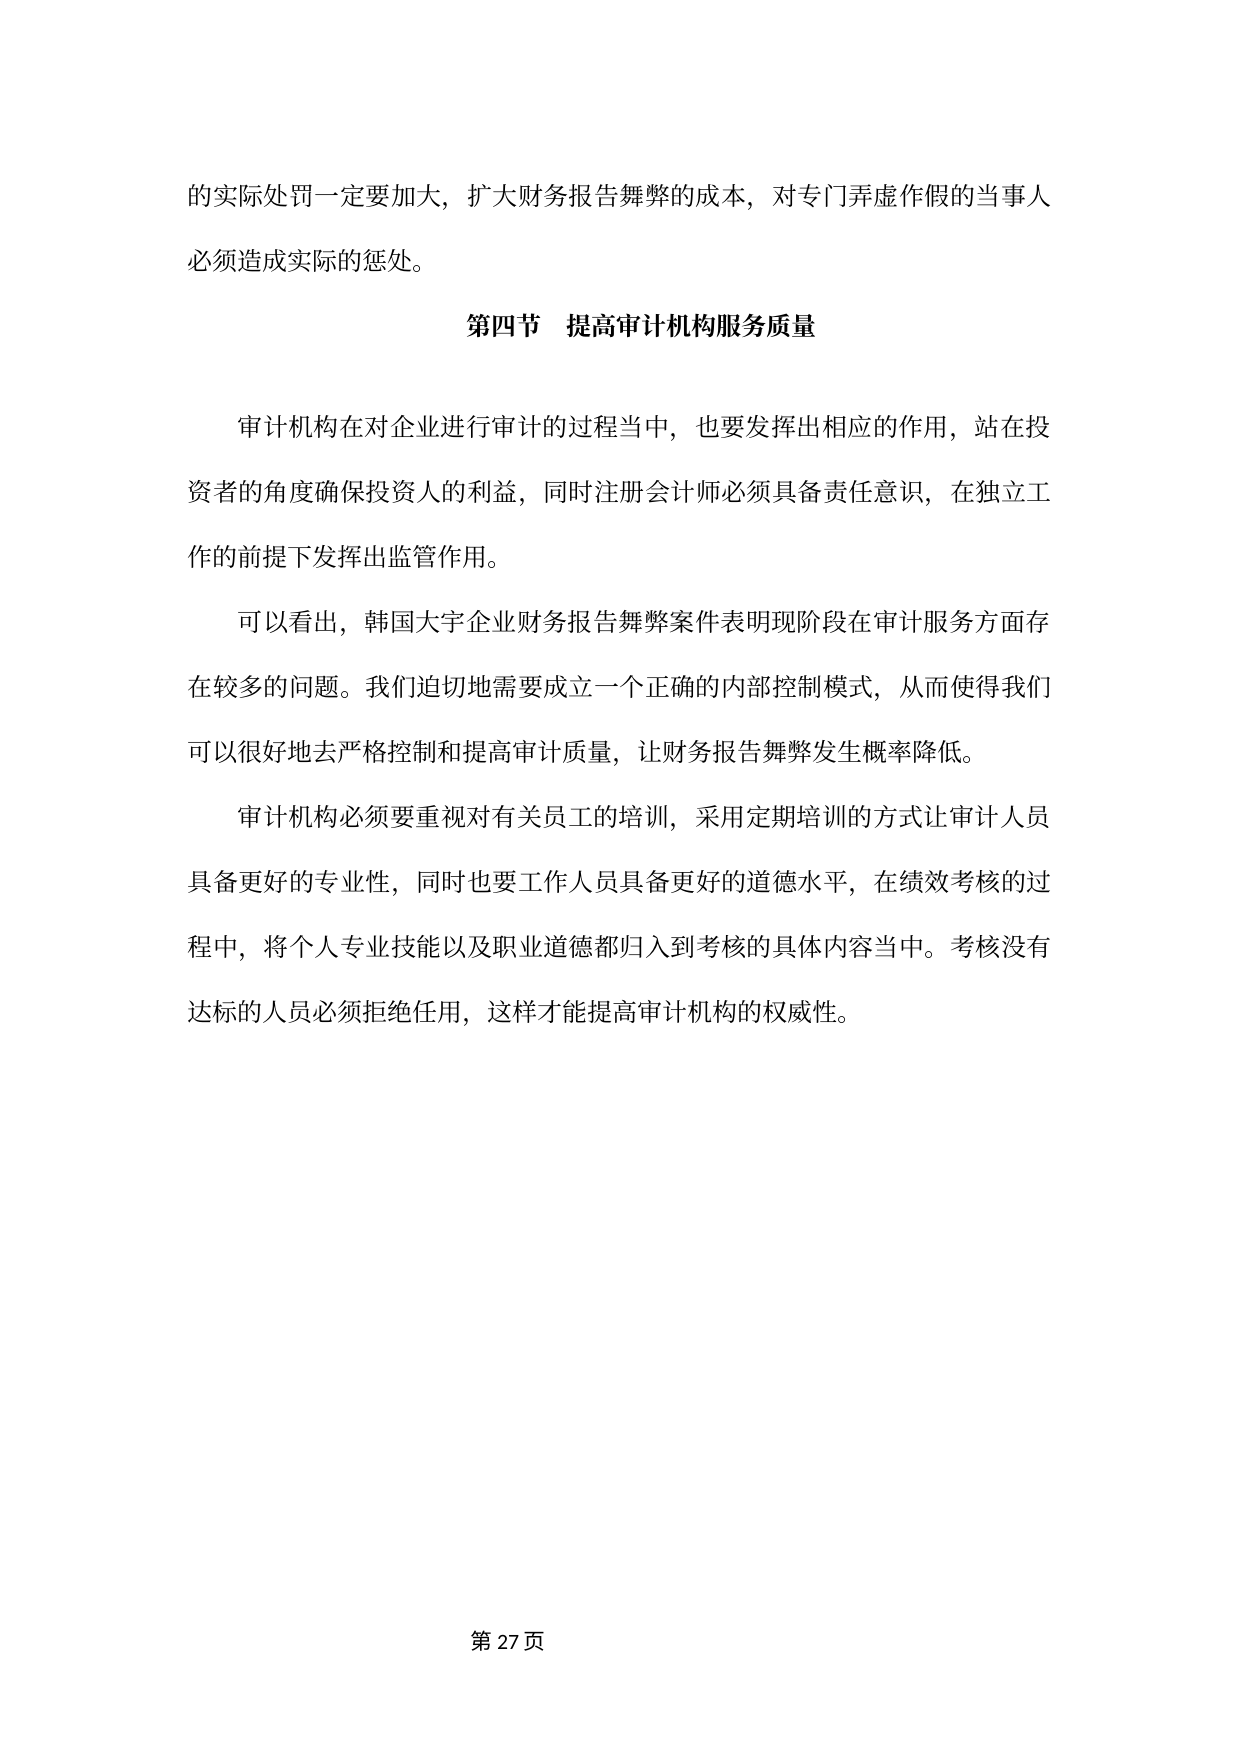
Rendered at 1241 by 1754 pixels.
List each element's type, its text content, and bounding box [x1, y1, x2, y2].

text 审计机构必须要重视对有关员工的培训，采用定期培训的方式让审计人员具备更好的专业性，同时也要工作人员具备更好的道德水平，在绩效考核的过程中，将个人专业技能以及职业道德都归入到考核的具体内容当中。考核没有达标的人员必须拒绝任用，这样才能提高审计机构的权威性。 [187, 783, 1053, 1043]
list 提高审计机构服务质量 [187, 292, 1053, 357]
text 可以看出，韩国大宇企业财务报告舞弊案件表明现阶段在审计服务方面存在较多的问题。我们迫切地需要成立一个正确的内部控制模式，从而使得我们可以很好地去严格控制和提高审计质量，让财务报告舞弊发生概率降低。 [187, 588, 1053, 783]
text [187, 162, 1053, 292]
text 审计机构在对企业进行审计的过程当中，也要发挥出相应的作用，站在投资者的角度确保投资人的利益，同时注册会计师必须具备责任意识，在独立工作的前提下发挥出监管作用。 [187, 393, 1053, 588]
